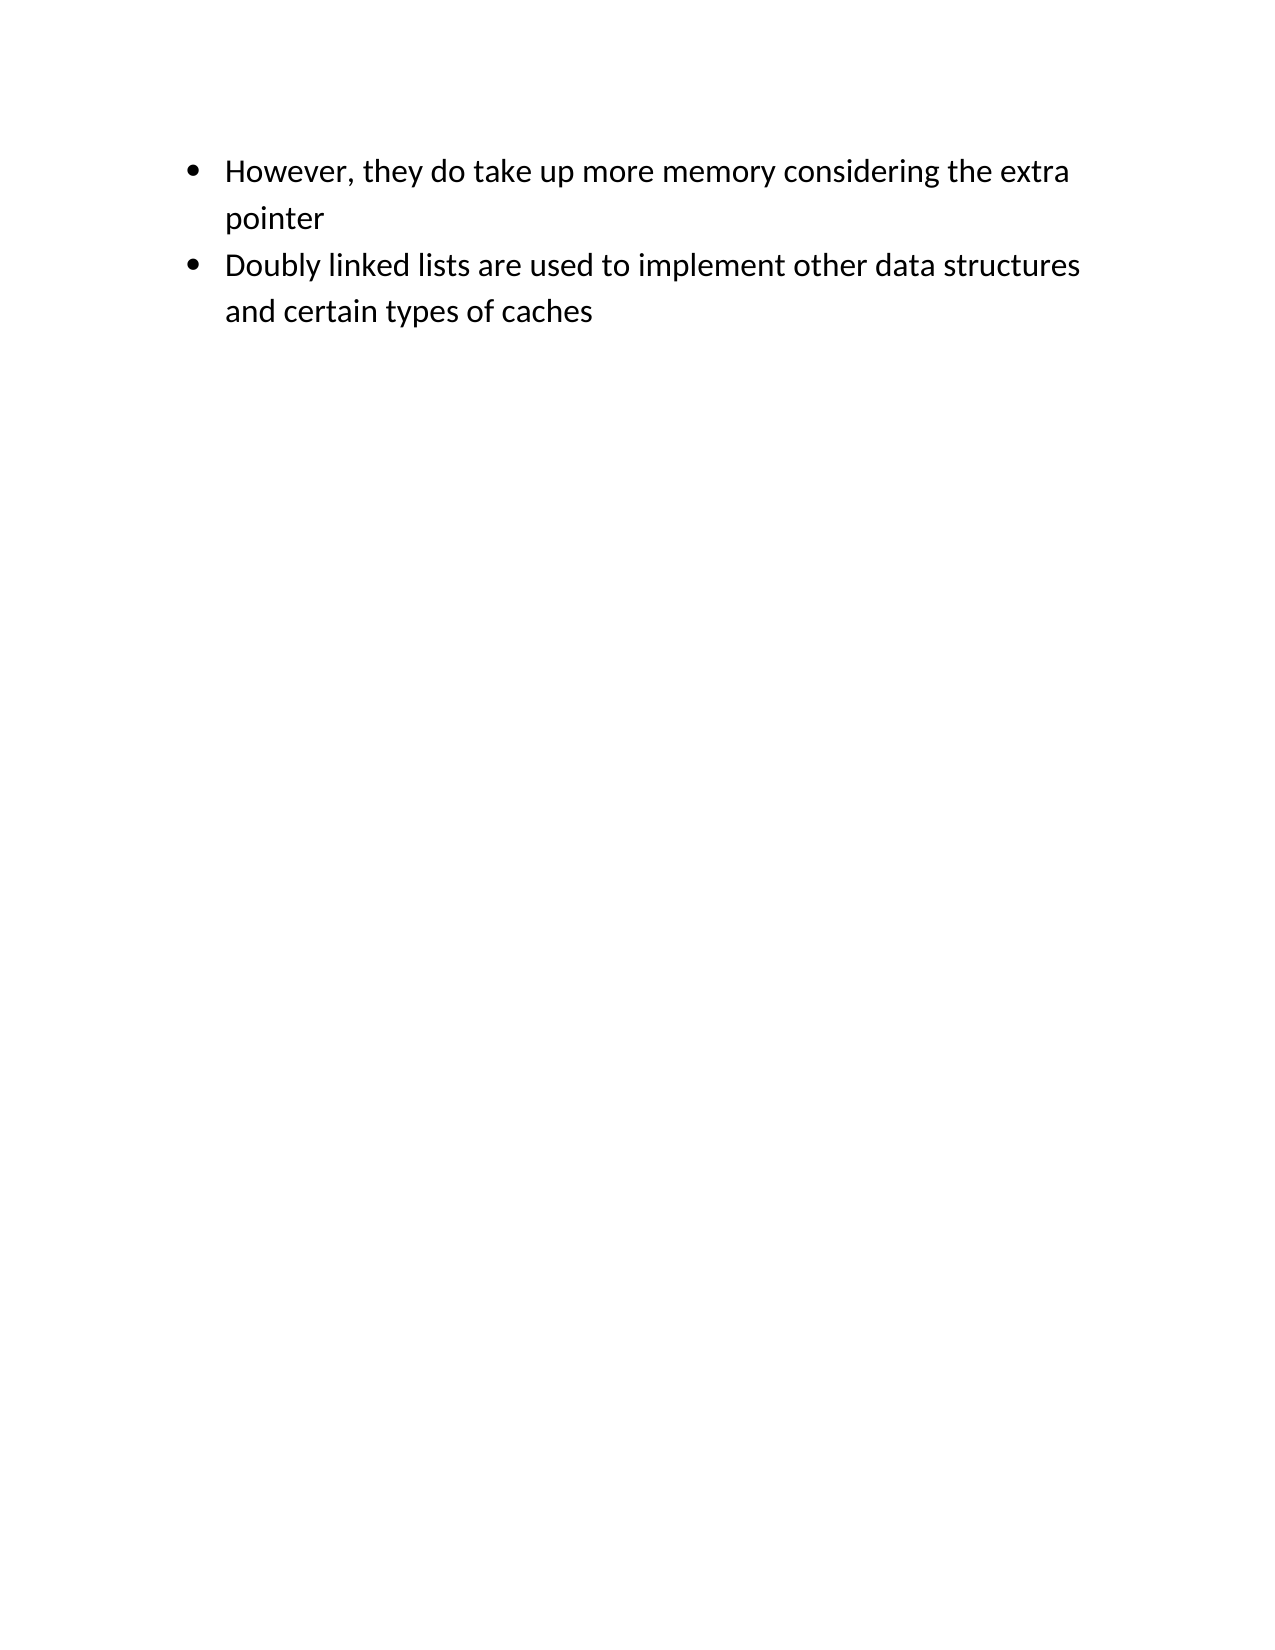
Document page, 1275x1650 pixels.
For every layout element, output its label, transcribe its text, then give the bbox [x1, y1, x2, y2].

list Doubly linked lists are used to implement other data structures and certain types of caches [187, 243, 1125, 331]
list However, they do take up more memory considering the extra pointer [187, 150, 1125, 237]
